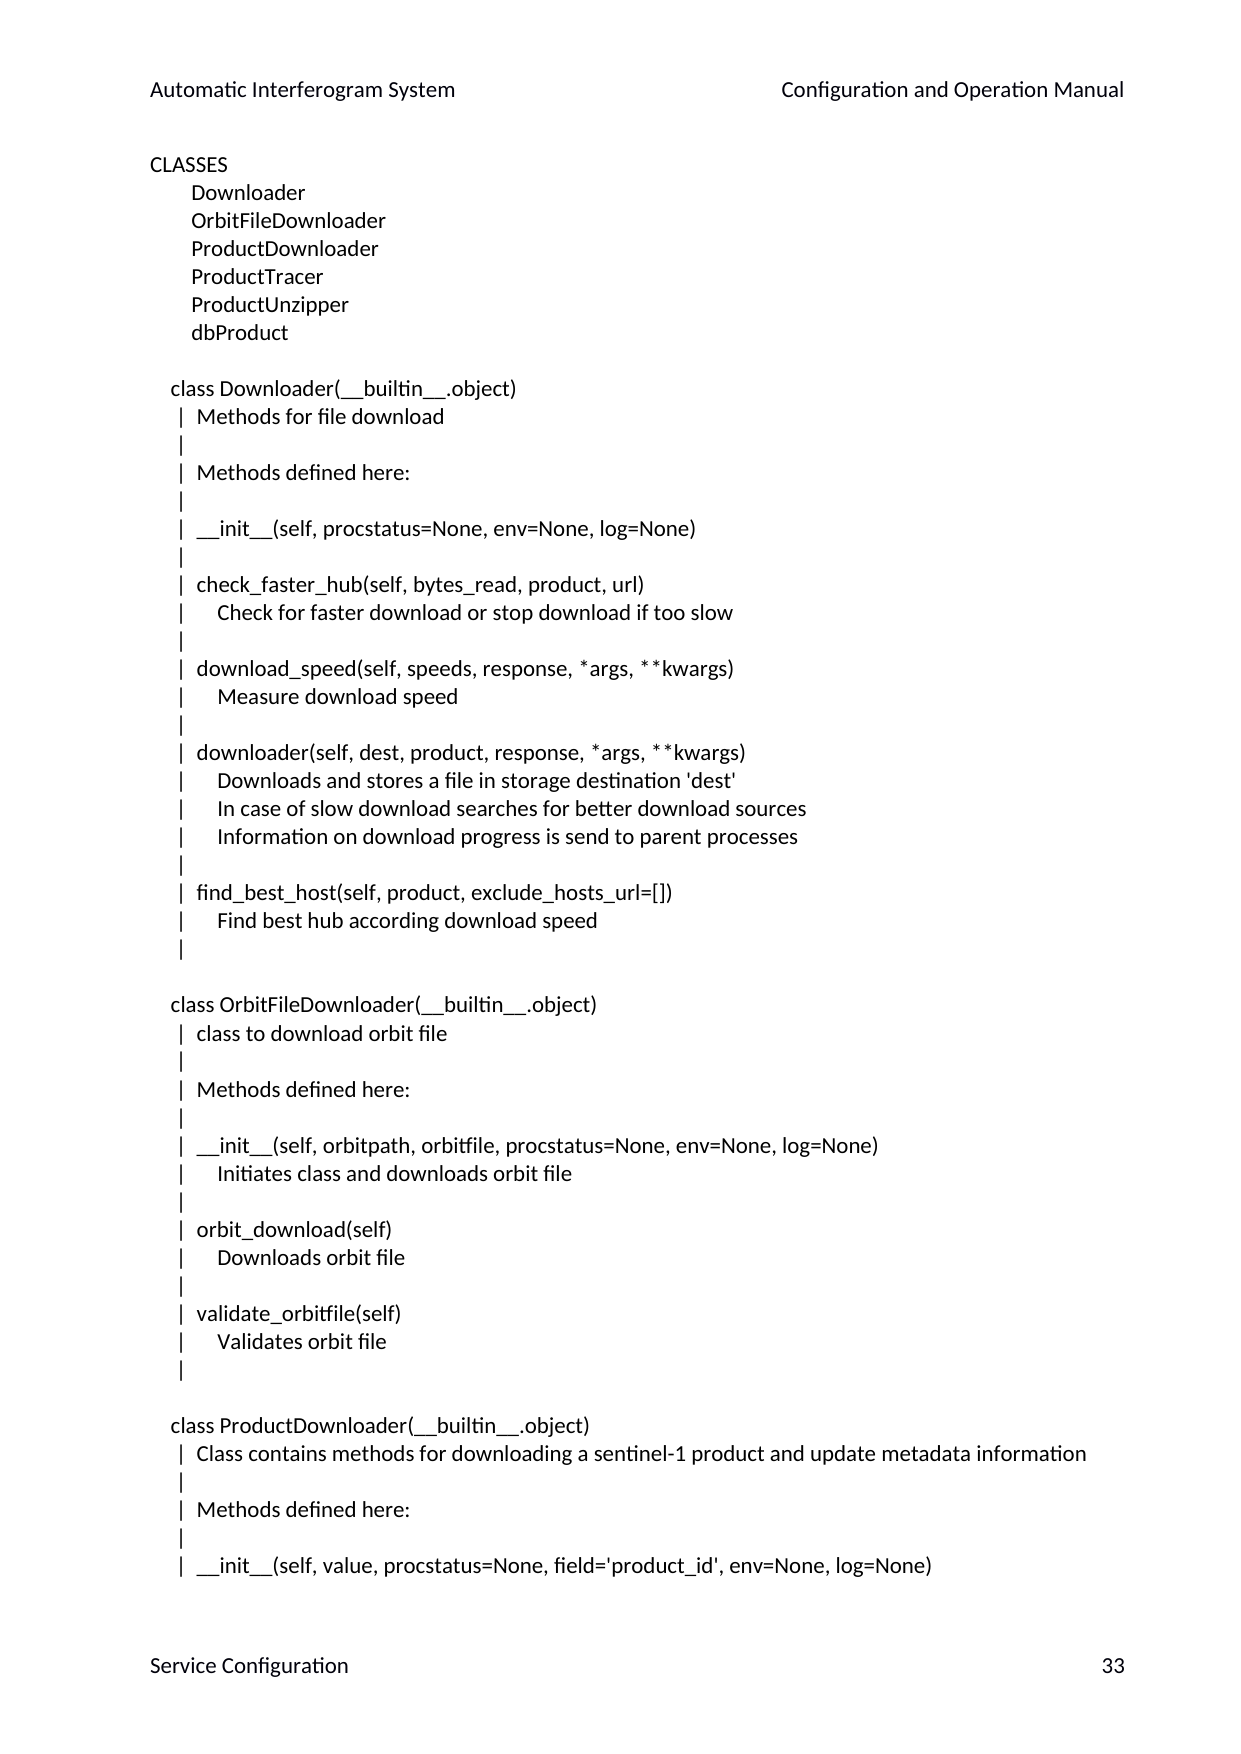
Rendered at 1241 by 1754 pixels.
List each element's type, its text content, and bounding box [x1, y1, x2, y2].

text | Methods for file download [150, 402, 1090, 430]
text | [150, 626, 1090, 654]
text | Downloads and stores a file in storage destination 'dest' [150, 766, 1090, 794]
text | __init__(self, orbitpath, orbitfile, procstatus=None, env=None, log=None) [150, 1131, 1090, 1159]
text | download_speed(self, speeds, response, *args, **kwargs) [150, 654, 1090, 682]
text | [150, 1355, 1090, 1383]
text | [150, 542, 1090, 570]
text dbProduct [150, 318, 1090, 346]
text | Initiates class and downloads orbit file [150, 1159, 1090, 1187]
text ProductTracer [150, 262, 1090, 290]
text | Measure download speed [150, 682, 1090, 710]
text ProductUnzipper [150, 290, 1090, 318]
text | __init__(self, value, procstatus=None, field='product_id', env=None, log=None) [150, 1551, 1090, 1579]
text | downloader(self, dest, product, response, *args, **kwargs) [150, 738, 1090, 766]
text | Methods defined here: [150, 1075, 1090, 1103]
text | Class contains methods for downloading a sentinel-1 product and update metadata information [150, 1439, 1090, 1467]
text | Information on download progress is send to parent processes [150, 822, 1090, 851]
text | [150, 934, 1090, 963]
text | [150, 1523, 1090, 1551]
text | Methods defined here: [150, 1495, 1090, 1523]
text | [150, 1271, 1090, 1299]
text class Downloader(__builtin__.object) [150, 374, 1090, 402]
text OrbitFileDownloader [150, 206, 1090, 234]
text class ProductDownloader(__builtin__.object) [150, 1411, 1090, 1439]
text | orbit_download(self) [150, 1215, 1090, 1243]
text | In case of slow download searches for better download sources [150, 794, 1090, 822]
text | [150, 710, 1090, 738]
text | find_best_host(self, product, exclude_hosts_url=[]) [150, 878, 1090, 907]
text | [150, 1467, 1090, 1495]
text | Methods defined here: [150, 458, 1090, 486]
text class OrbitFileDownloader(__builtin__.object) [150, 991, 1090, 1019]
text | Validates orbit file [150, 1327, 1090, 1355]
text | Downloads orbit file [150, 1243, 1090, 1271]
text | Check for faster download or stop download if too slow [150, 598, 1090, 626]
text | validate_orbitfile(self) [150, 1299, 1090, 1327]
text CLASSES [150, 150, 1090, 178]
text ProductDownloader [150, 234, 1090, 262]
text | [150, 1047, 1090, 1075]
text Downloader [150, 178, 1090, 206]
text | [150, 1103, 1090, 1131]
text | Find best hub according download speed [150, 907, 1090, 934]
text | [150, 1187, 1090, 1215]
text | __init__(self, procstatus=None, env=None, log=None) [150, 514, 1090, 542]
text | [150, 486, 1090, 514]
text | check_faster_hub(self, bytes_read, product, url) [150, 570, 1090, 598]
text | class to download orbit file [150, 1019, 1090, 1047]
text | [150, 430, 1090, 458]
text | [150, 851, 1090, 878]
